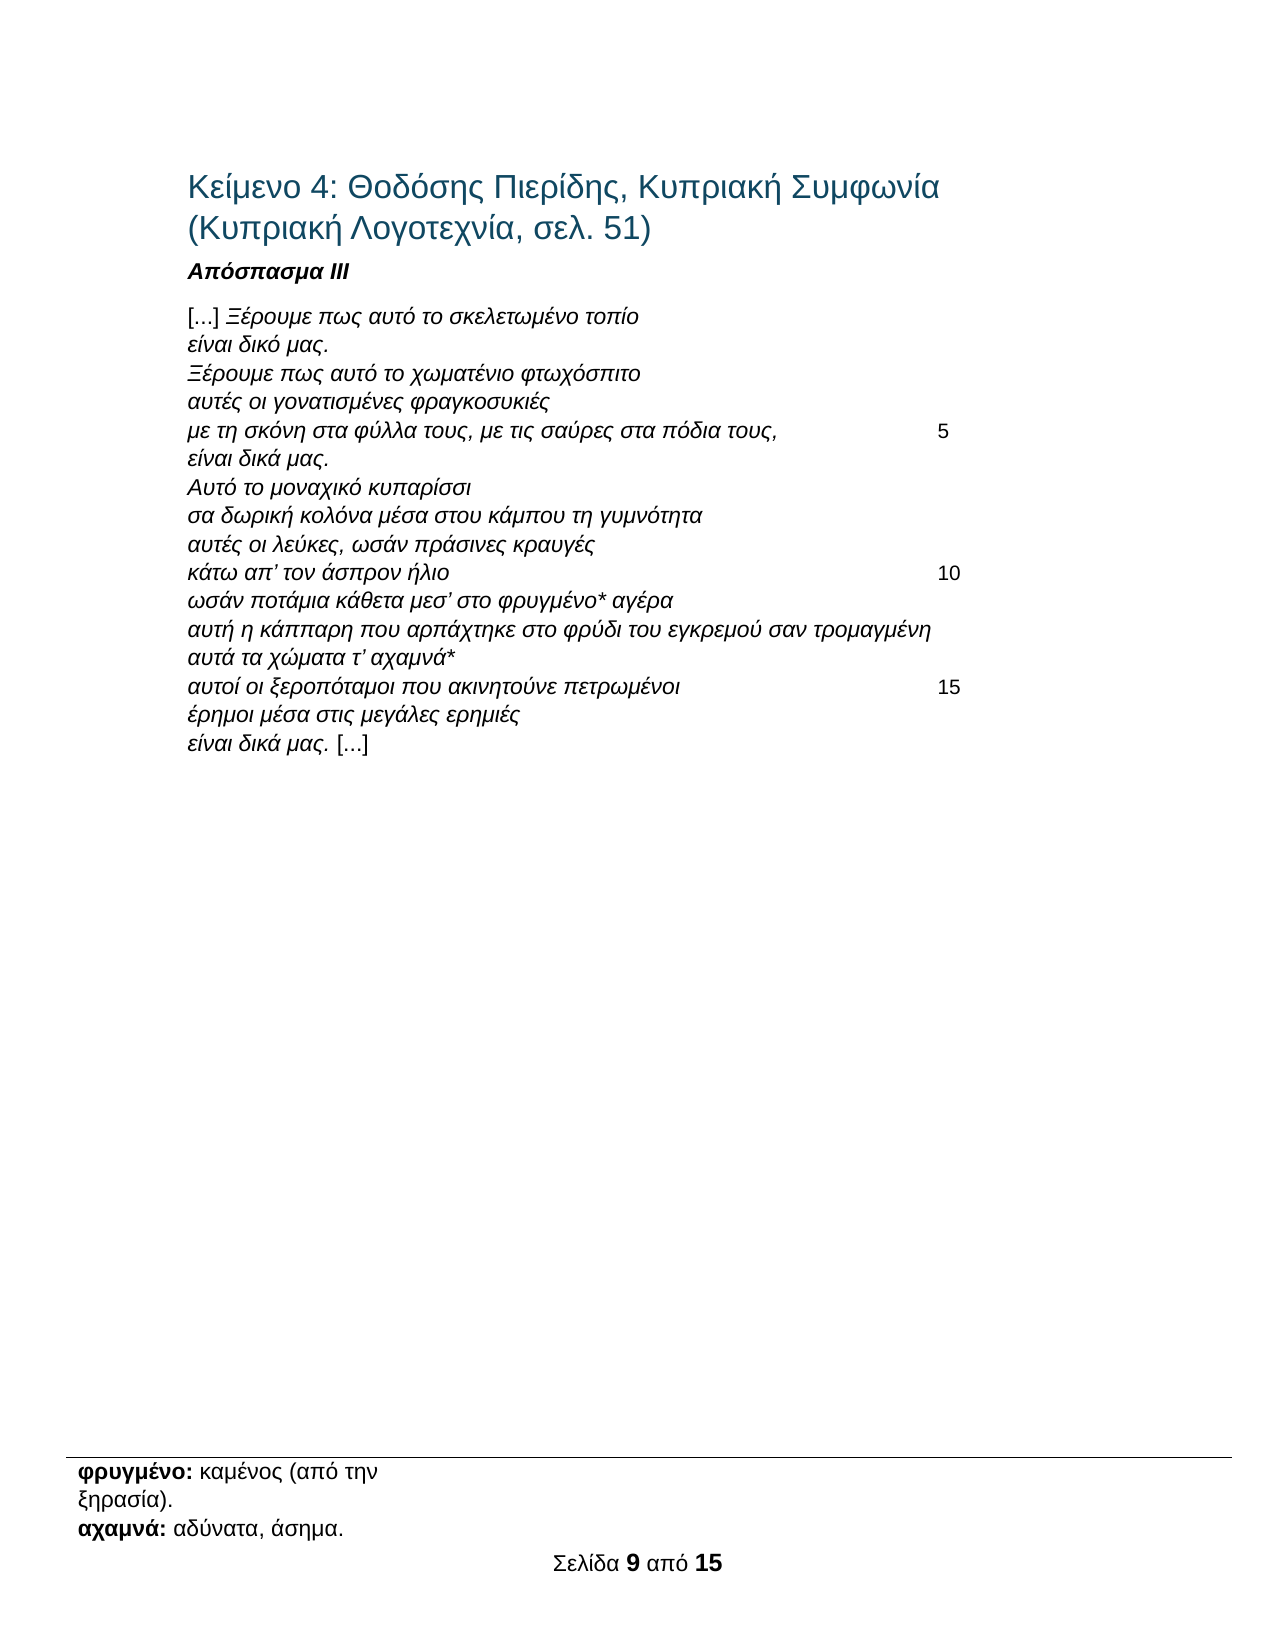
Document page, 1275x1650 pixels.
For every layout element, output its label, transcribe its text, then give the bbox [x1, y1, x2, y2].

text Απόσπασμα III [187, 258, 1087, 284]
subtitle Κείμενο 4: Θοδόσης Πιερίδης, Κυπριακή Συμφωνία (Κυπριακή Λογοτεχνία, σελ. 51) [187, 167, 1087, 247]
text [...] Ξέρουμε πως αυτό το σκελετωμένο τοπίο είναι δικό μας. Ξέρουμε πως αυτό το χωματένιο φτωχόσπιτο αυτές οι γονατισμένες φραγκοσυκιές με τη σκόνη στα φύλλα τους, με τις σαύρες στα πόδια τους, 5 είναι δικά μας. Αυτό το μοναχικό κυπαρίσσι σα δωρική κολόνα μέσα στου κάμπου τη γυμνότητα αυτές οι λεύκες, ωσάν πράσινες κραυγές κάτω απ’ τον άσπρον ήλιο 10 ωσάν ποτάμια κάθετα μεσ’ στο φρυγμένο* αγέρα αυτή η κάππαρη που αρπάχτηκε στο φρύδι του εγκρεμού σαν τρομαγμένη αυτά τα χώματα τ’ αχαμνά* αυτοί οι ξεροπόταμοι που ακινητούνε πετρωμένοι 15 έρημοι μέσα στις μεγάλες ερημιές είναι δικά μας. [...] [187, 303, 1087, 756]
